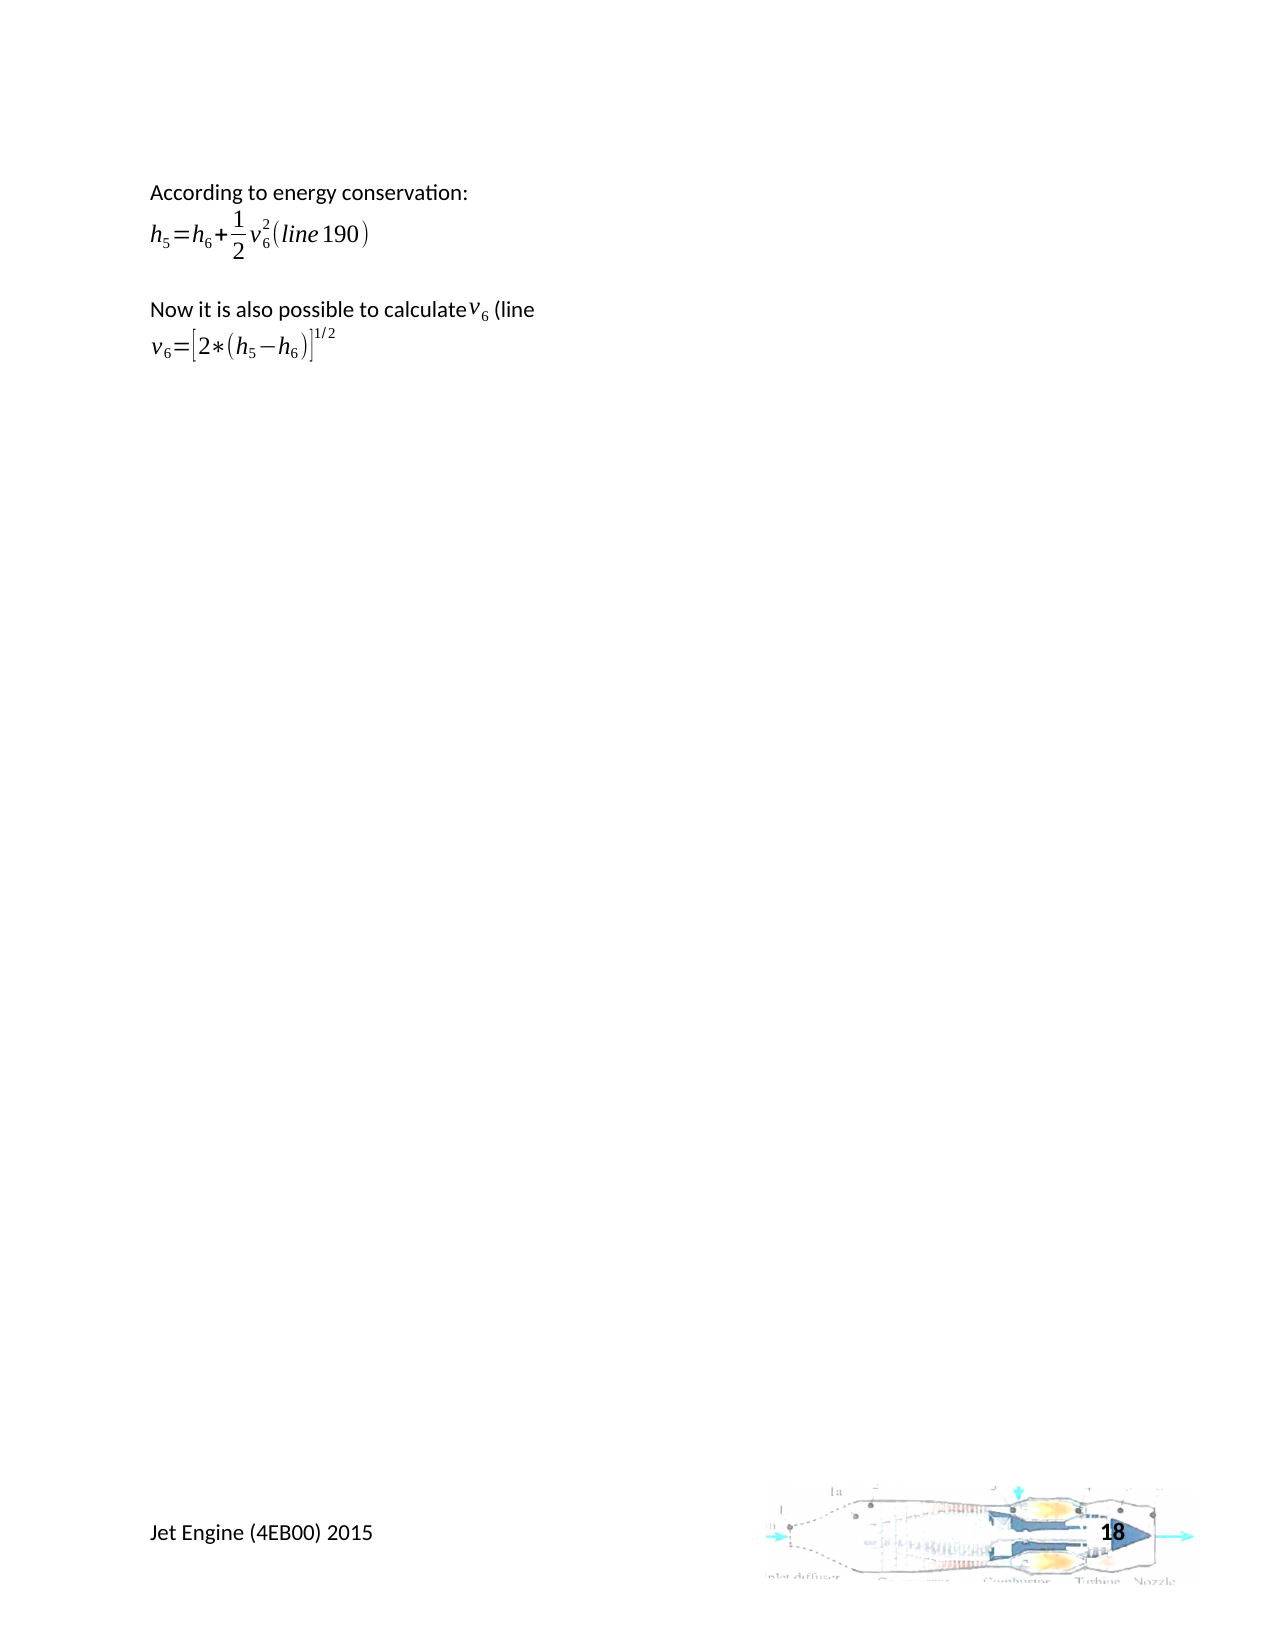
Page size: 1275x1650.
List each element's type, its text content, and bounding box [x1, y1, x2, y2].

text According to energy conservation: [150, 178, 1125, 206]
text Now it is also possible to calculate (line [150, 293, 1125, 324]
